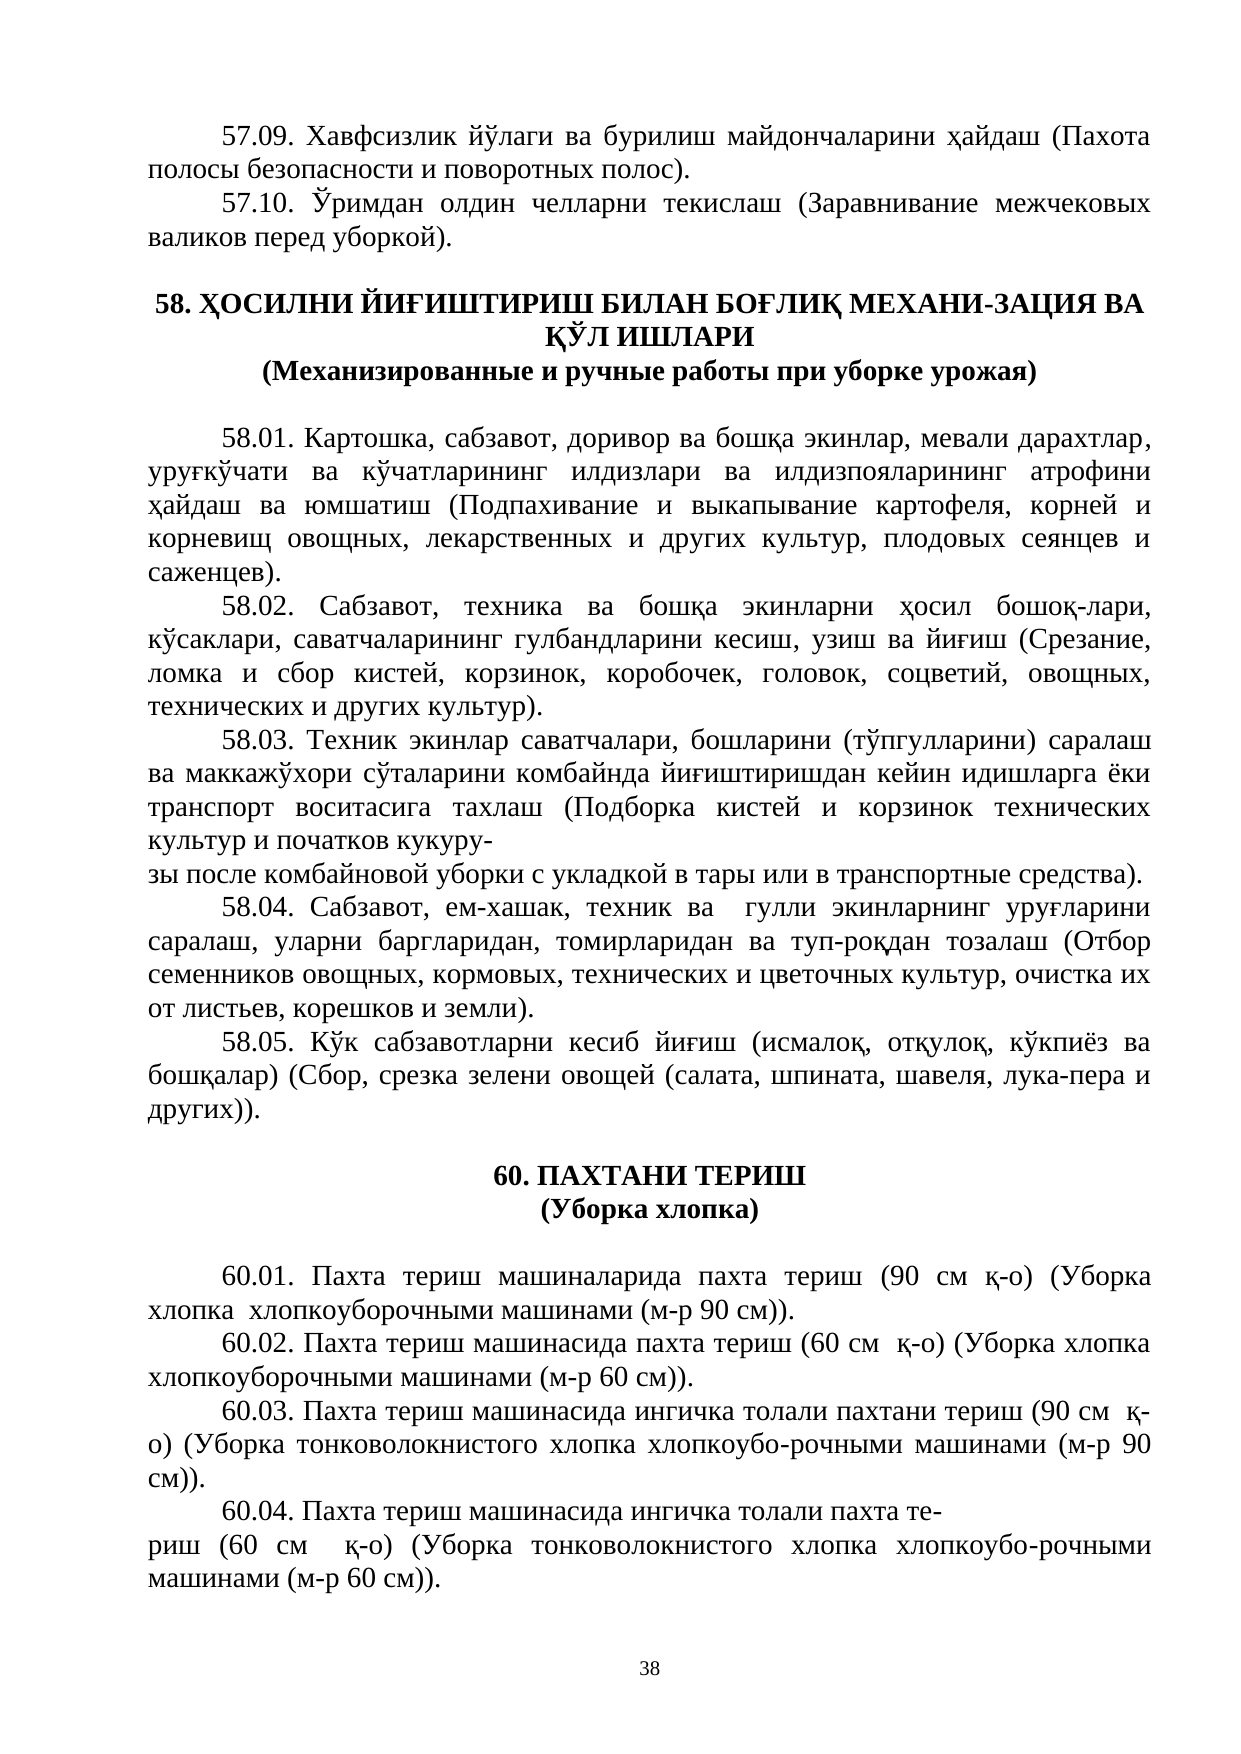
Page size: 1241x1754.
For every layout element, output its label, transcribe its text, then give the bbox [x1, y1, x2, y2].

text зы после комбайновой уборки с укладкой в тары или в транспортные средства). [148, 856, 1152, 889]
text 60. Пахтани териш [148, 1158, 1152, 1191]
text 58.01. Картошка, сабзавот, доривор ва бошқа экинлар, мевали дарахтлар, уруғкўчати ва кўчатларининг илдизлари ва илдизпояларининг атрофини ҳайдаш ва юмшатиш (Подпахивание и выкапывание картофеля, корней и корневищ овощных, лекарственных и других культур, плодовых сеянцев и саженцев). [148, 420, 1152, 588]
text 58.03. Техник экинлар саватчалари, бошларини (тўпгулларини) саралаш ва маккажўхори сўталарини комбайнда йиғиштиришдан кейин идишларга ёки транспорт воситасига тахлаш (Подборка кистей и корзинок технических культур и початков кукуру- [148, 722, 1152, 856]
text 60.02. Пахта териш машинасида пахта териш (60 см қ-о) (Уборка хлопка хлопкоуборочными машинами (м-р 60 см)). [148, 1326, 1152, 1393]
text 57.09. Хавфсизлик йўлаги ва бурилиш майдончаларини ҳайдаш (Пахота полосы безопасности и поворотных полос). [148, 118, 1152, 185]
text риш (60 см қ-о) (Уборка тонковолокнистого хлопка хлопкоубо-рочными машинами (м-р 60 см)). [148, 1527, 1152, 1594]
text 58.05. Кўк сабзавотларни кесиб йиғиш (исмалоқ, отқулоқ, кўкпиёз ва бошқалар) (Сбор, срезка зелени овощей (салата, шпината, шавеля, лука-пера и других)). [148, 1024, 1152, 1124]
text 58. Ҳосилни йиғиштириш билан боғлиқ механи-зация ва қўл ишлари [148, 286, 1152, 353]
text (Механизированные и ручные работы при уборке урожая) [148, 353, 1152, 386]
text 60.03. Пахта териш машинасида ингичка толали пахтани териш (90 см қ-о) (Уборка тонковолокнистого хлопка хлопкоубо-рочными машинами (м-р 90 см)). [148, 1393, 1152, 1493]
text 58.04. Сабзавот, ем-хашак, техник ва гулли экинларнинг уруғларини саралаш, уларни баргларидан, томирларидан ва туп-роқдан тозалаш (Отбор семенников овощных, кормовых, технических и цветочных культур, очистка их от листьев, корешков и земли). [148, 889, 1152, 1024]
text (Уборка хлопка) [148, 1191, 1152, 1225]
text 60.04. Пахта териш машинасида ингичка толали пахта те- [148, 1493, 1152, 1527]
text 60.01. Пахта териш машиналарида пахта териш (90 см қ-о) (Уборка хлопка хлопкоуборочными машинами (м-р 90 см)). [148, 1258, 1152, 1326]
text 57.10. Ўримдан олдин челларни текислаш (Заравнивание межчековых валиков перед уборкой). [148, 185, 1152, 252]
text 58.02. Сабзавот, техника ва бошқа экинларни ҳосил бошоқ-лари, кўсаклари, саватчаларининг гулбандларини кесиш, узиш ва йиғиш (Срезание, ломка и сбор кистей, корзинок, коробочек, головок, соцветий, овощных, технических и других культур). [148, 588, 1152, 722]
